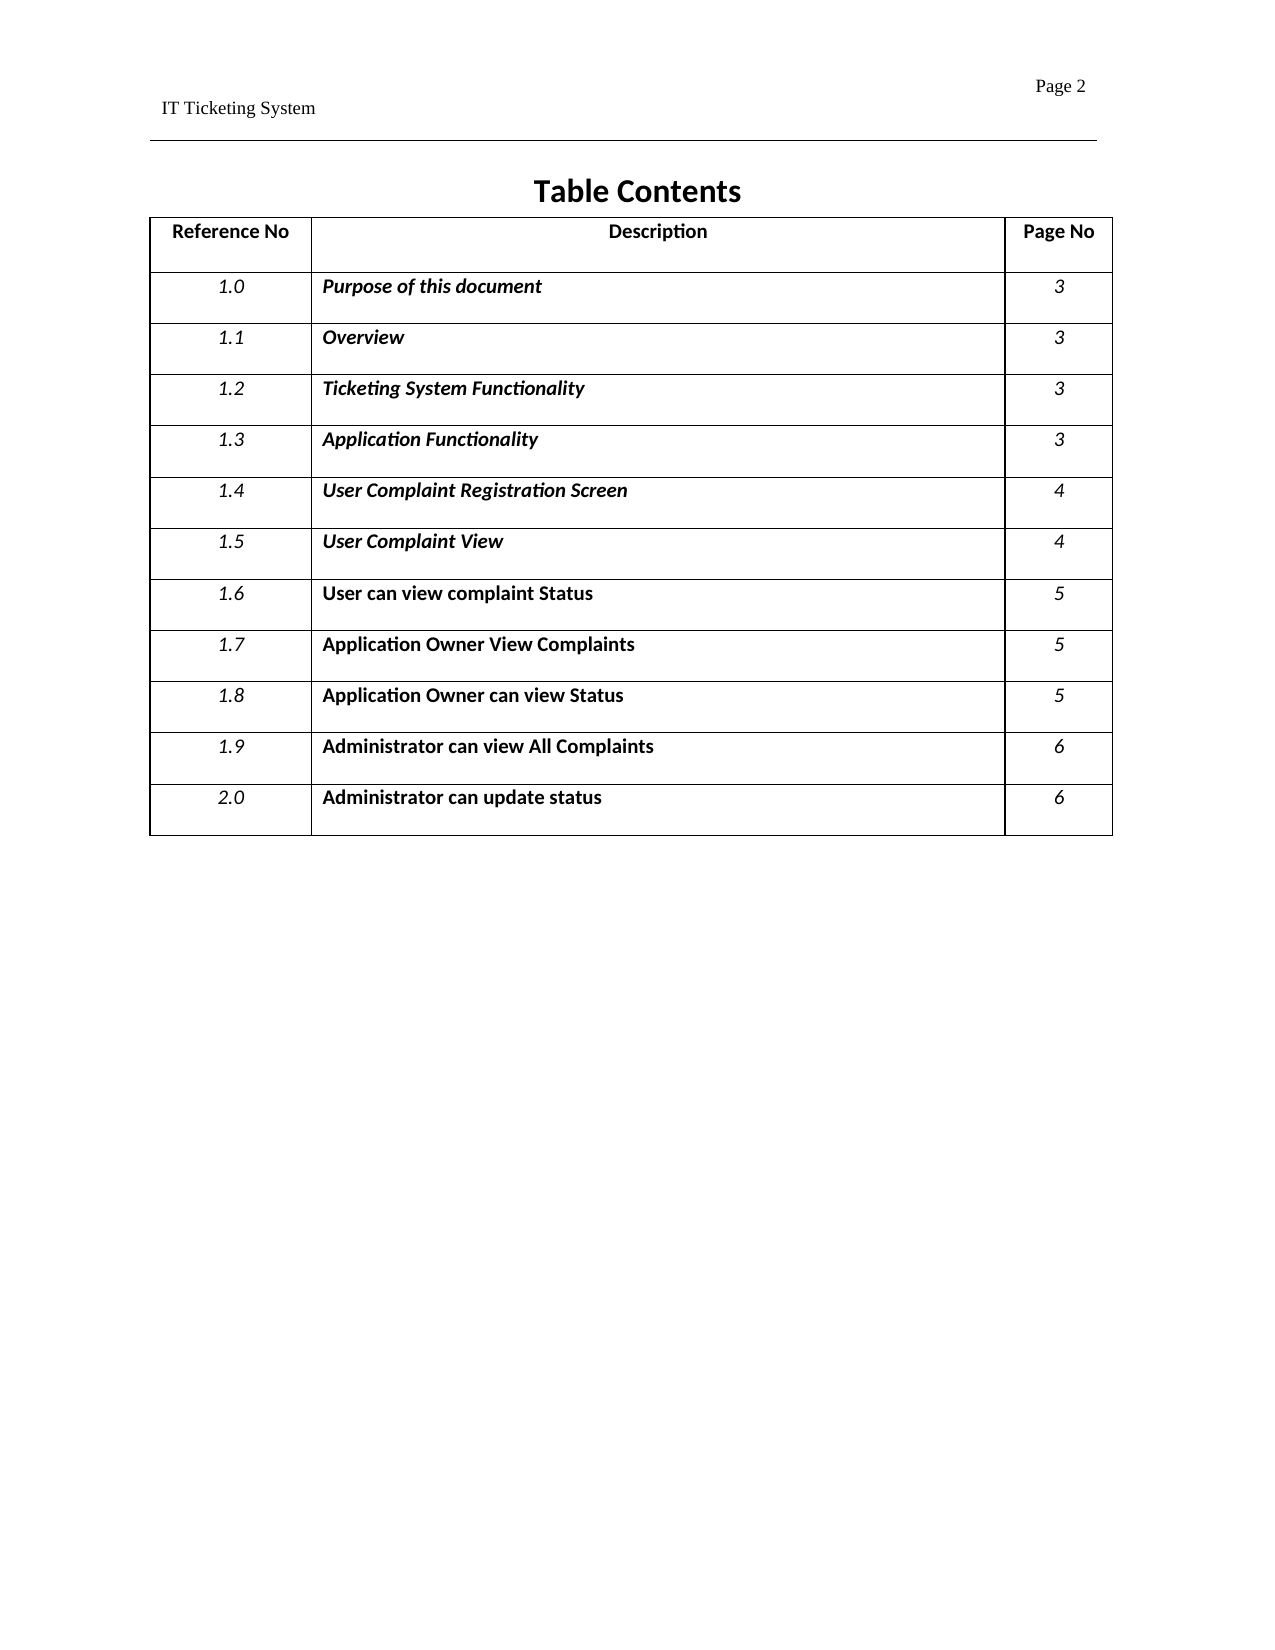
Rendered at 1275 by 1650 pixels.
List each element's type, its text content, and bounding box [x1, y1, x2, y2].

table_header Reference No [151, 218, 311, 272]
table_cell 3 [1006, 324, 1112, 374]
table_cell 3 [1006, 375, 1112, 425]
table_cell 3 [1006, 273, 1112, 323]
table_cell 4 [1006, 529, 1112, 579]
table_cell 1.8 [151, 682, 311, 732]
table_cell 1.2 [151, 375, 311, 425]
table_cell 6 [1006, 733, 1112, 783]
table_cell Overview [312, 324, 1004, 374]
table_header Page No [1006, 218, 1112, 272]
table_cell 6 [1006, 785, 1112, 834]
table_cell Application Owner View Complaints [312, 631, 1004, 681]
table_cell 1.9 [151, 733, 311, 783]
table_cell Administrator can update status [312, 785, 1004, 834]
table_cell 1.5 [151, 529, 311, 579]
table_cell User Complaint Registration Screen [312, 478, 1004, 528]
table_cell 1.0 [151, 273, 311, 323]
table_cell 5 [1006, 631, 1112, 681]
table_cell 1.4 [151, 478, 311, 528]
table_cell 1.6 [151, 580, 311, 630]
table_cell 1.1 [151, 324, 311, 374]
table_header Description [312, 218, 1004, 272]
table_cell Purpose of this document [312, 273, 1004, 323]
table_cell 4 [1006, 478, 1112, 528]
table_cell User Complaint View [312, 529, 1004, 579]
table_cell 1.7 [151, 631, 311, 681]
table_cell Administrator can view All Complaints [312, 733, 1004, 783]
table_cell Application Functionality [312, 426, 1004, 477]
table_cell Application Owner can view Status [312, 682, 1004, 732]
table_cell 3 [1006, 426, 1112, 477]
text Table Contents [150, 170, 1125, 211]
table_cell 1.3 [151, 426, 311, 477]
table_cell 5 [1006, 682, 1112, 732]
table_cell 2.0 [151, 785, 311, 834]
table_cell User can view complaint Status [312, 580, 1004, 630]
table_cell Ticketing System Functionality [312, 375, 1004, 425]
table_cell 5 [1006, 580, 1112, 630]
